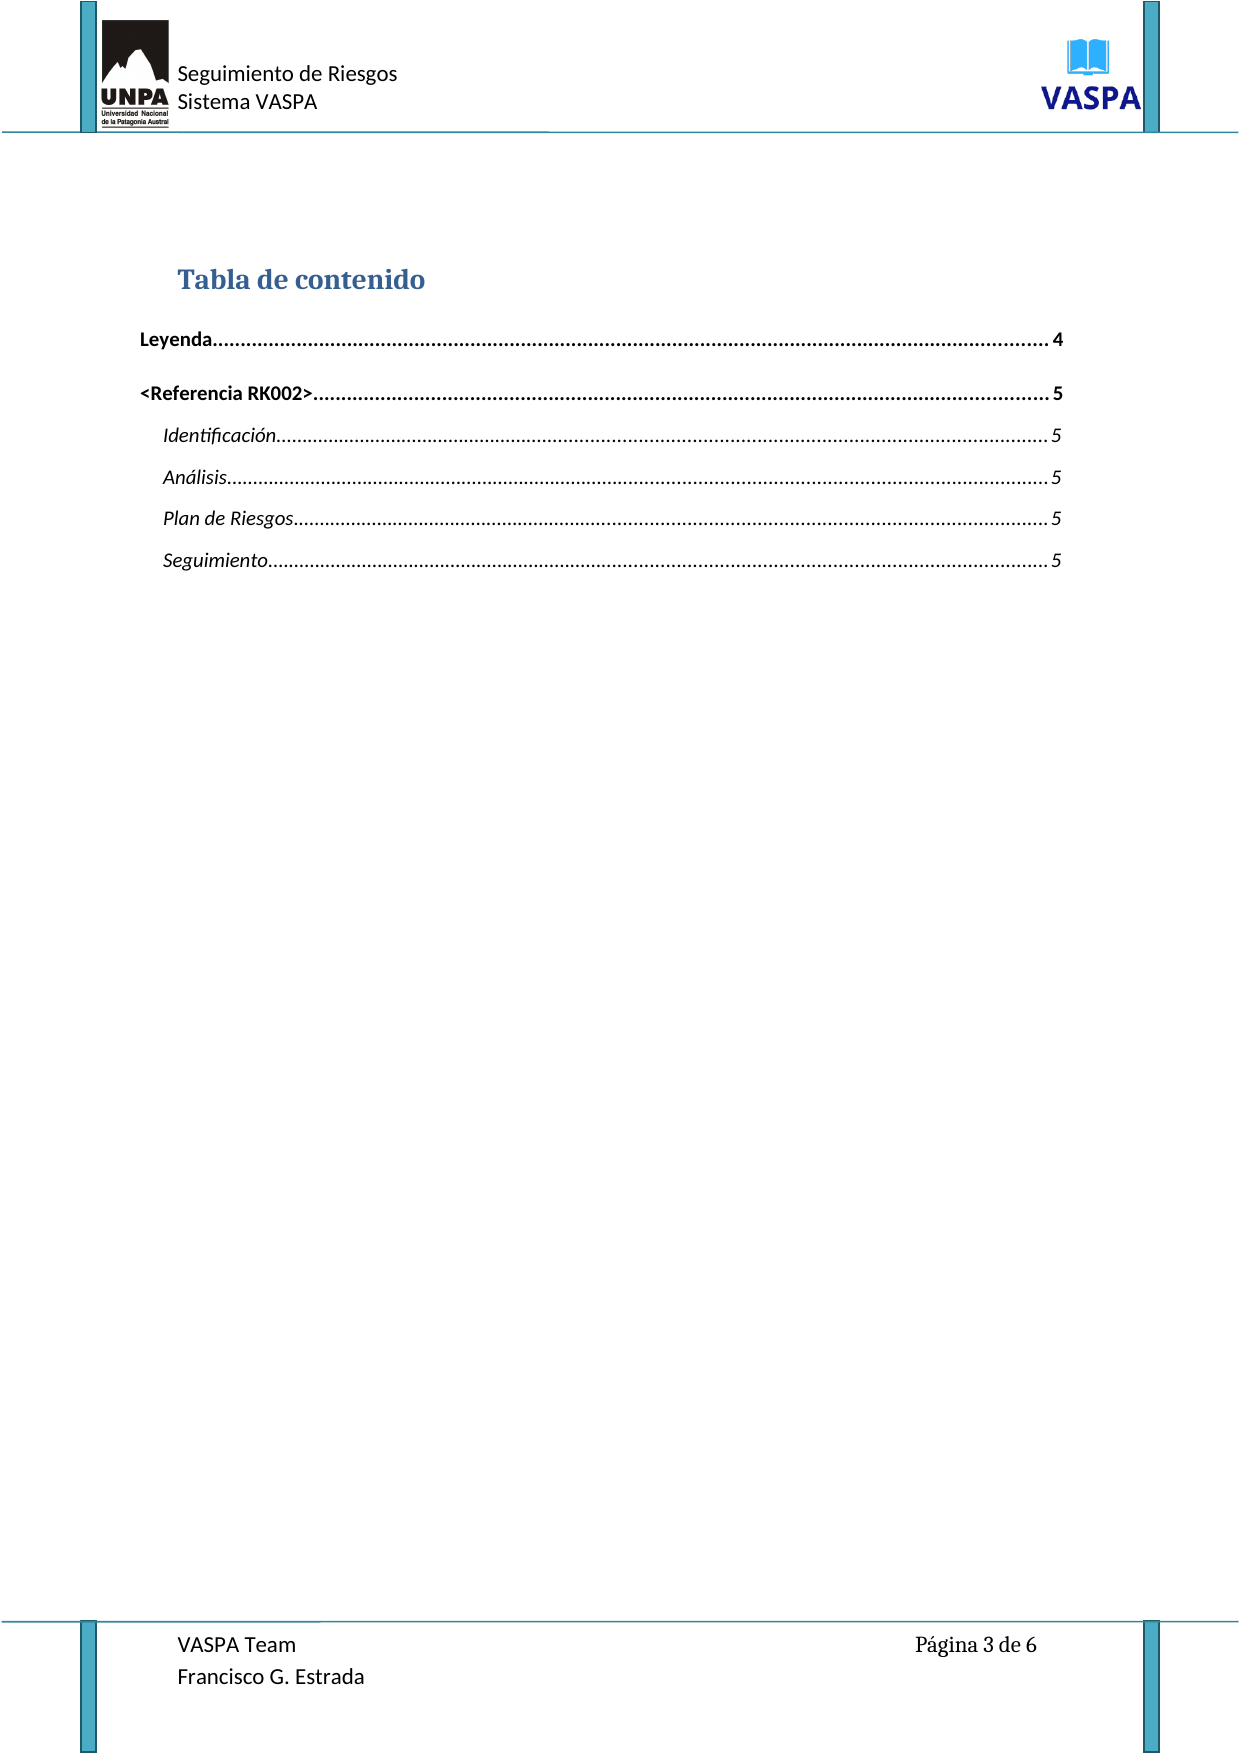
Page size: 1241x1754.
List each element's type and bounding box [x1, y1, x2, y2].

picture [100, 18, 170, 129]
picture [1036, 18, 1146, 129]
